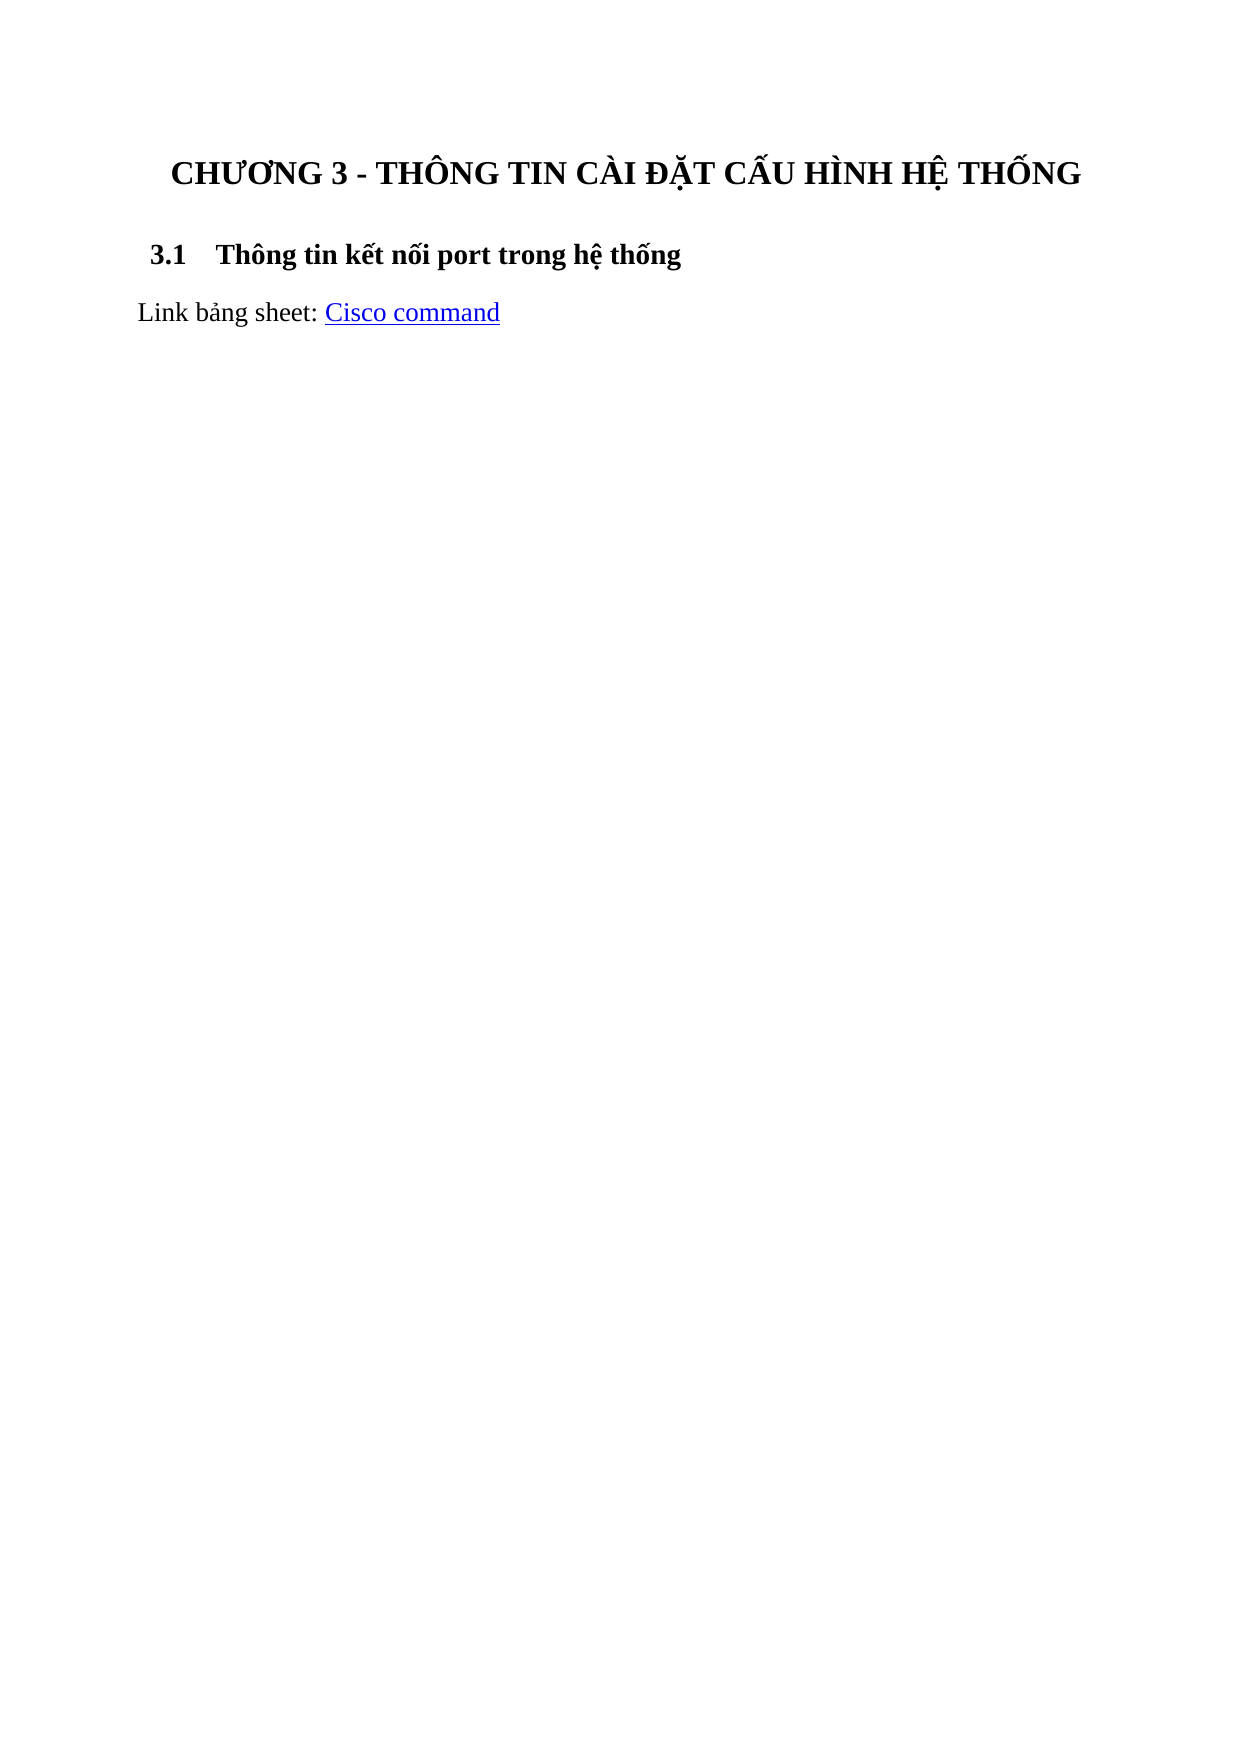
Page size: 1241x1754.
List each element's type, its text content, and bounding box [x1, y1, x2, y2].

text CHƯƠNG 3 - THÔNG TIN CÀI ĐẶT CẤU HÌNH HỆ THỐNG [170, 153, 1217, 192]
text Link bảng sheet: Cisco command [137, 296, 1217, 328]
list Thông tin kết nối port trong hệ thống [150, 237, 1217, 271]
